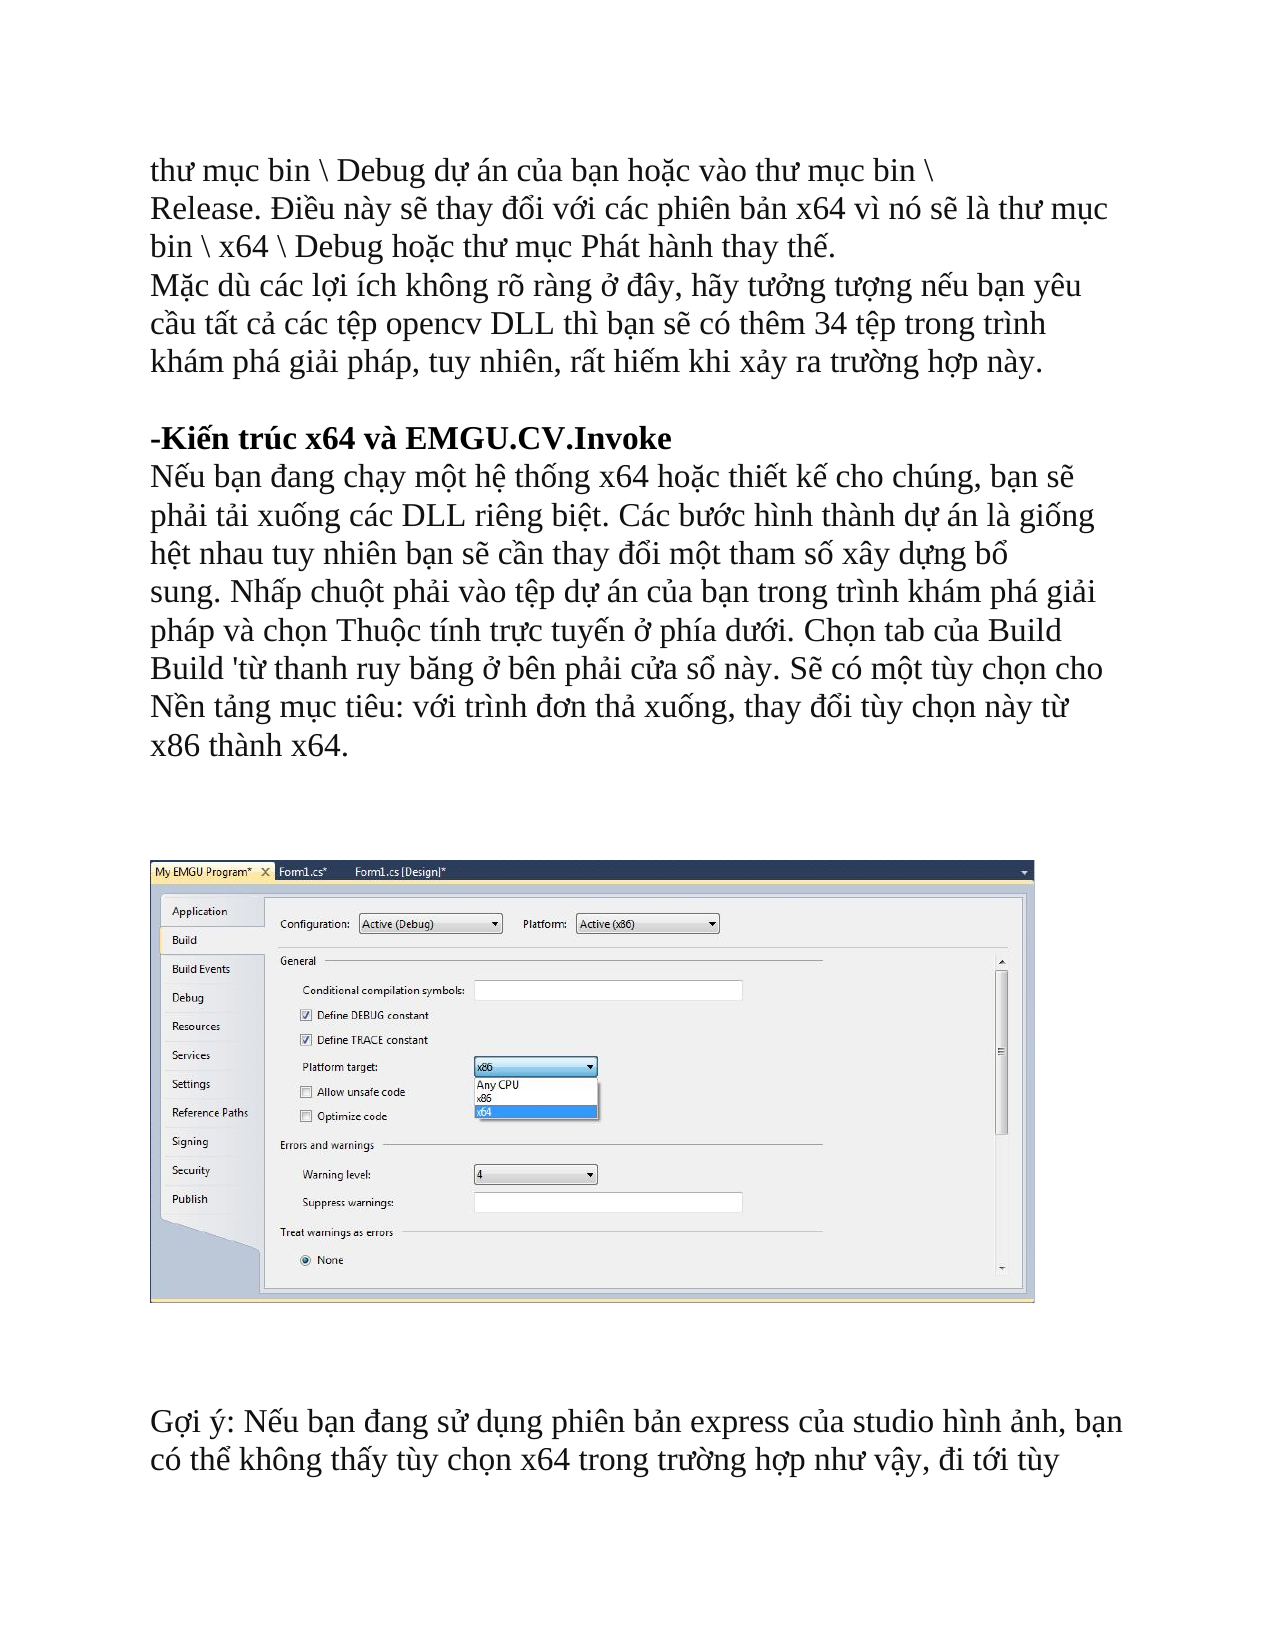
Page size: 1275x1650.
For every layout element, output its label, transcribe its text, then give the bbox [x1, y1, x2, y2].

picture [150, 860, 1035, 1303]
text Nếu bạn đang chạy một hệ thống x64 hoặc thiết kế cho chúng, bạn sẽ phải tải xuống các DLL riêng biệt. Các bước hình thành dự án là giống hệt nhau tuy nhiên bạn sẽ cần thay đổi một tham số xây dựng bổ sung. Nhấp chuột phải vào tệp dự án của bạn trong trình khám phá giải pháp và chọn Thuộc tính trực tuyến ở phía dưới. Chọn tab của Build Build 'từ thanh ruy băng ở bên phải cửa sổ này. Sẽ có một tùy chọn cho Nền tảng mục tiêu: với trình đơn thả xuống, thay đổi tùy chọn này từ x86 thành x64. [150, 457, 1125, 763]
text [150, 150, 1125, 265]
subtitle -Kiến trúc x64 và EMGU.CV.Invoke [150, 418, 1125, 457]
text Mặc dù các lợi ích không rõ ràng ở đây, hãy tưởng tượng nếu bạn yêu cầu tất cả các tệp opencv DLL thì bạn sẽ có thêm 34 tệp trong trình khám phá giải pháp, tuy nhiên, rất hiếm khi xảy ra trường hợp này. [150, 265, 1125, 380]
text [150, 1401, 1125, 1478]
